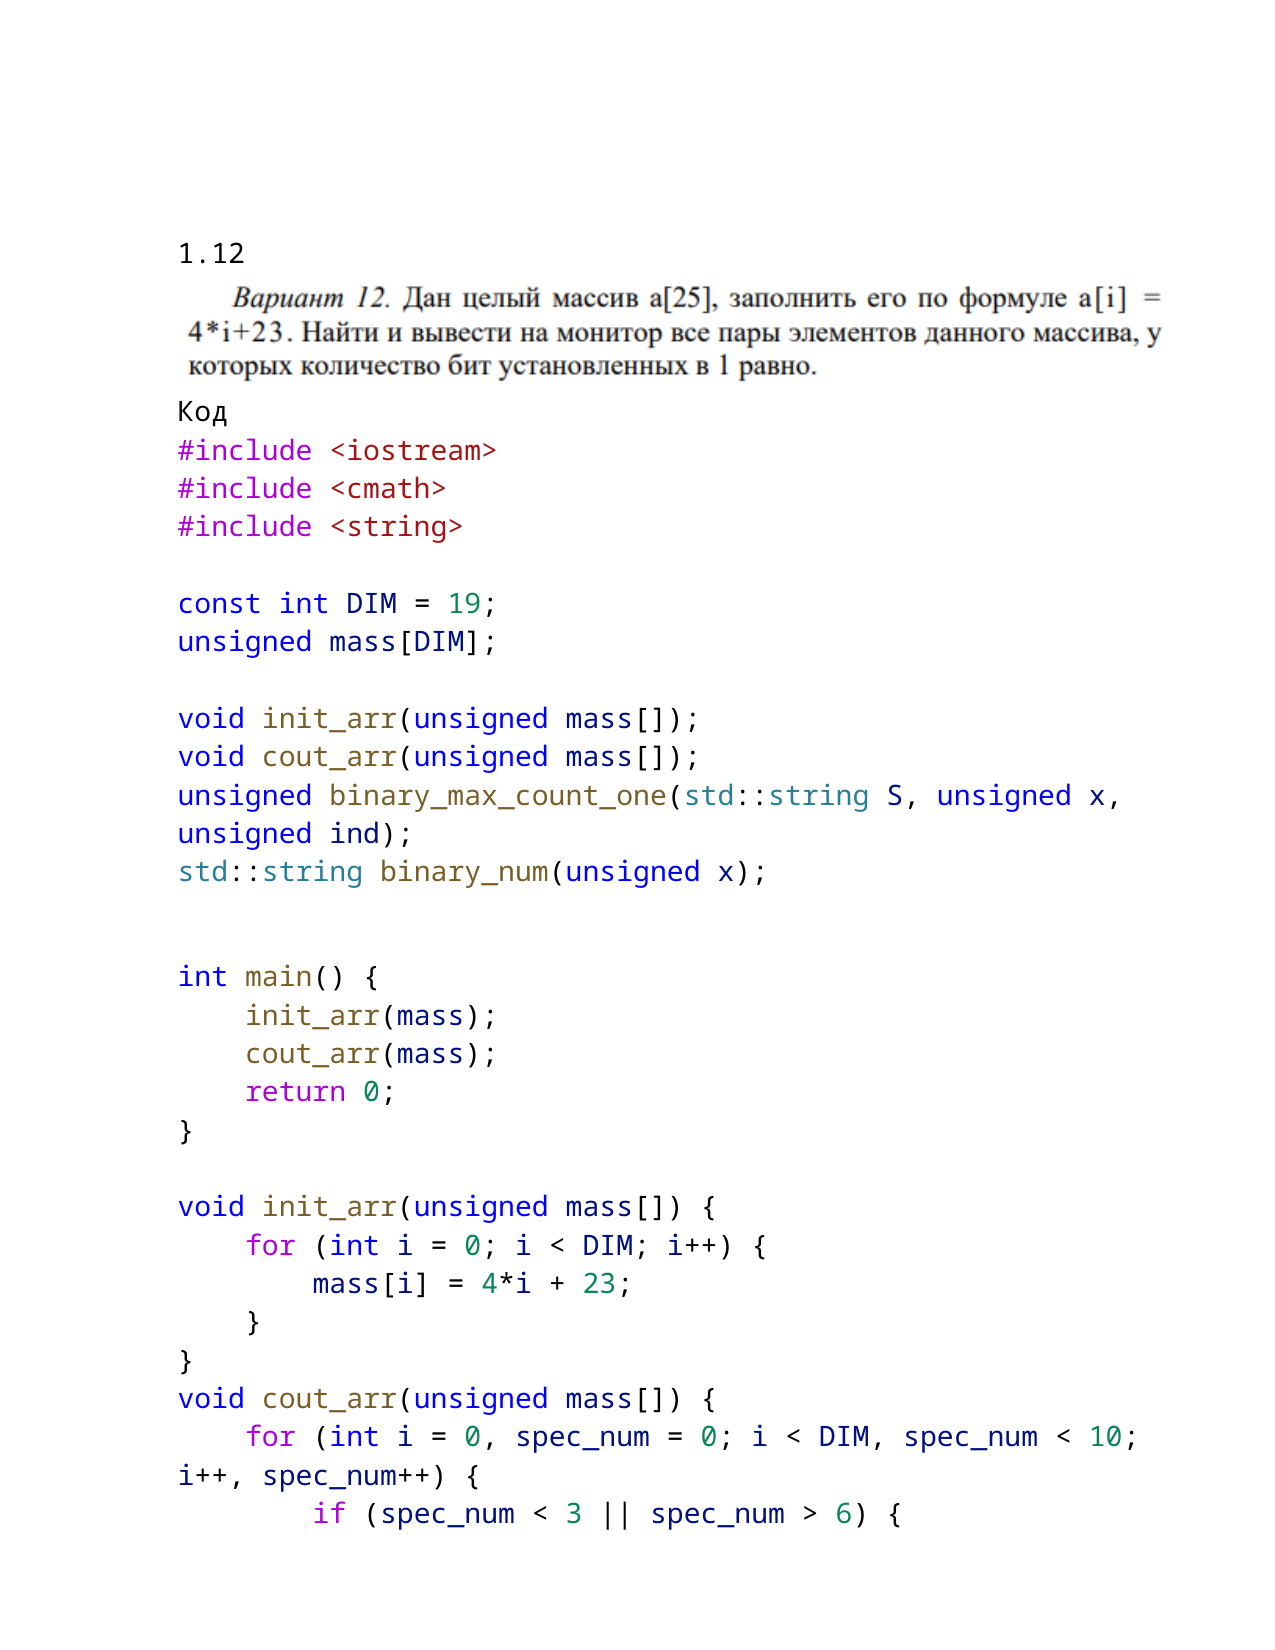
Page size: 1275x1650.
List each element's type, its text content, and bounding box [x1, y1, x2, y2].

text int main() { [177, 957, 1186, 995]
text const int DIM = 19; [177, 583, 1186, 622]
text } [177, 1302, 1186, 1340]
text #include <iostream> [177, 430, 1186, 468]
text if (spec_num < 3 || spec_num > 6) { [177, 1493, 1186, 1532]
text void cout_arr(unsigned mass[]); [177, 737, 1186, 775]
text Код [177, 392, 1186, 430]
text for (int i = 0, spec_num = 0; i < DIM, spec_num < 10; i++, spec_num++) { [177, 1417, 1186, 1493]
text void init_arr(unsigned mass[]); [177, 698, 1186, 737]
text mass[i] = 4*i + 23; [177, 1263, 1186, 1302]
text cout_arr(mass); [177, 1033, 1186, 1072]
text #include <cmath> [177, 468, 1186, 507]
text init_arr(mass); [177, 995, 1186, 1033]
text } [177, 1110, 1186, 1148]
text std::string binary_num(unsigned x); [177, 852, 1186, 890]
text void init_arr(unsigned mass[]) { [177, 1187, 1186, 1225]
text 1.12 [177, 233, 1186, 271]
picture [177, 271, 1178, 392]
text return 0; [177, 1072, 1186, 1110]
text void cout_arr(unsigned mass[]) { [177, 1378, 1186, 1417]
text #include <string> [177, 507, 1186, 545]
text } [177, 1340, 1186, 1378]
text unsigned mass[DIM]; [177, 622, 1186, 660]
text unsigned binary_max_count_one(std::string S, unsigned x, unsigned ind); [177, 775, 1186, 852]
text for (int i = 0; i < DIM; i++) { [177, 1225, 1186, 1263]
